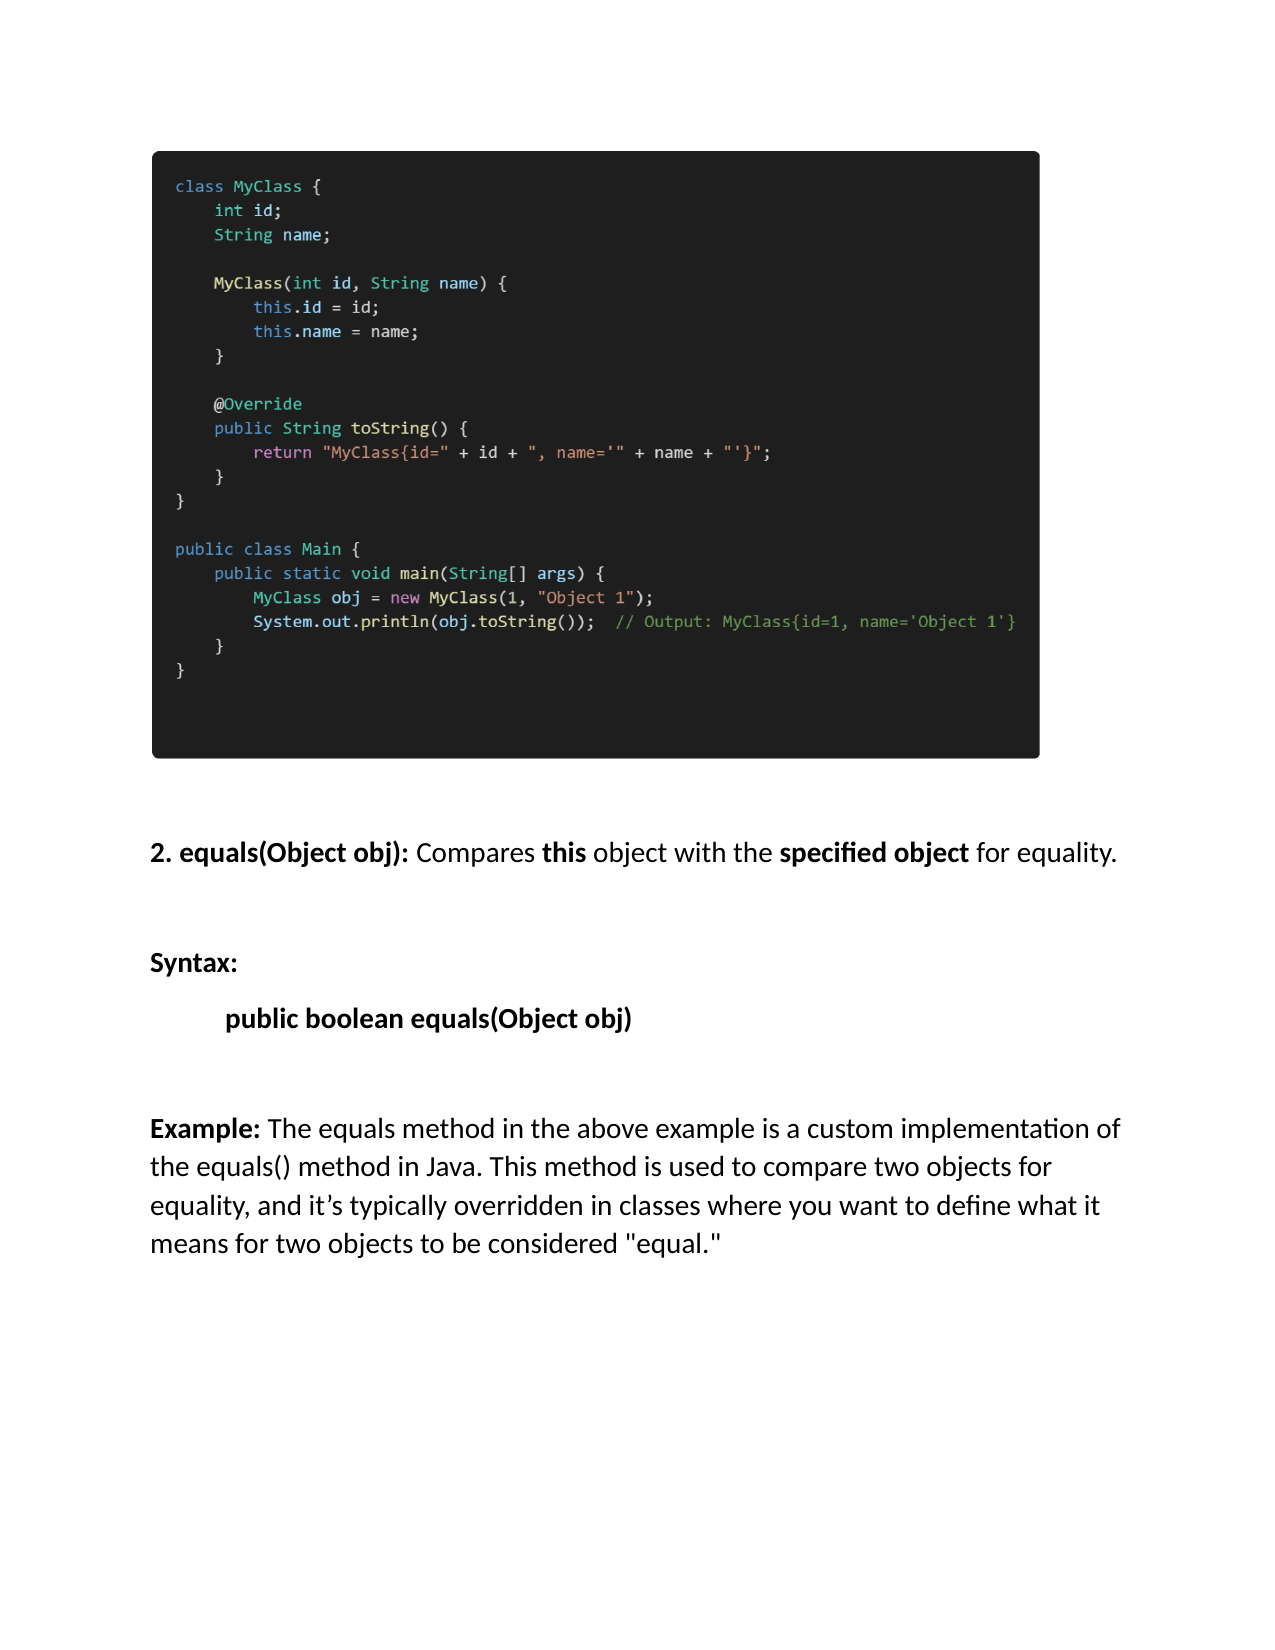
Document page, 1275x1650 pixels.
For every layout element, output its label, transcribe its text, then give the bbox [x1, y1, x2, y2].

picture [150, 150, 1040, 761]
text Example: The equals method in the above example is a custom implementation of the equals() method in Java. This method is used to compare two objects for equality, and it’s typically overridden in classes where you want to define what it means for two objects to be considered "equal." [150, 1110, 1125, 1261]
text public boolean equals(Object obj) [150, 1000, 1125, 1035]
text 2. equals(Object obj): Compares this object with the specified object for equality. [150, 834, 1125, 870]
text Syntax: [150, 944, 1125, 980]
